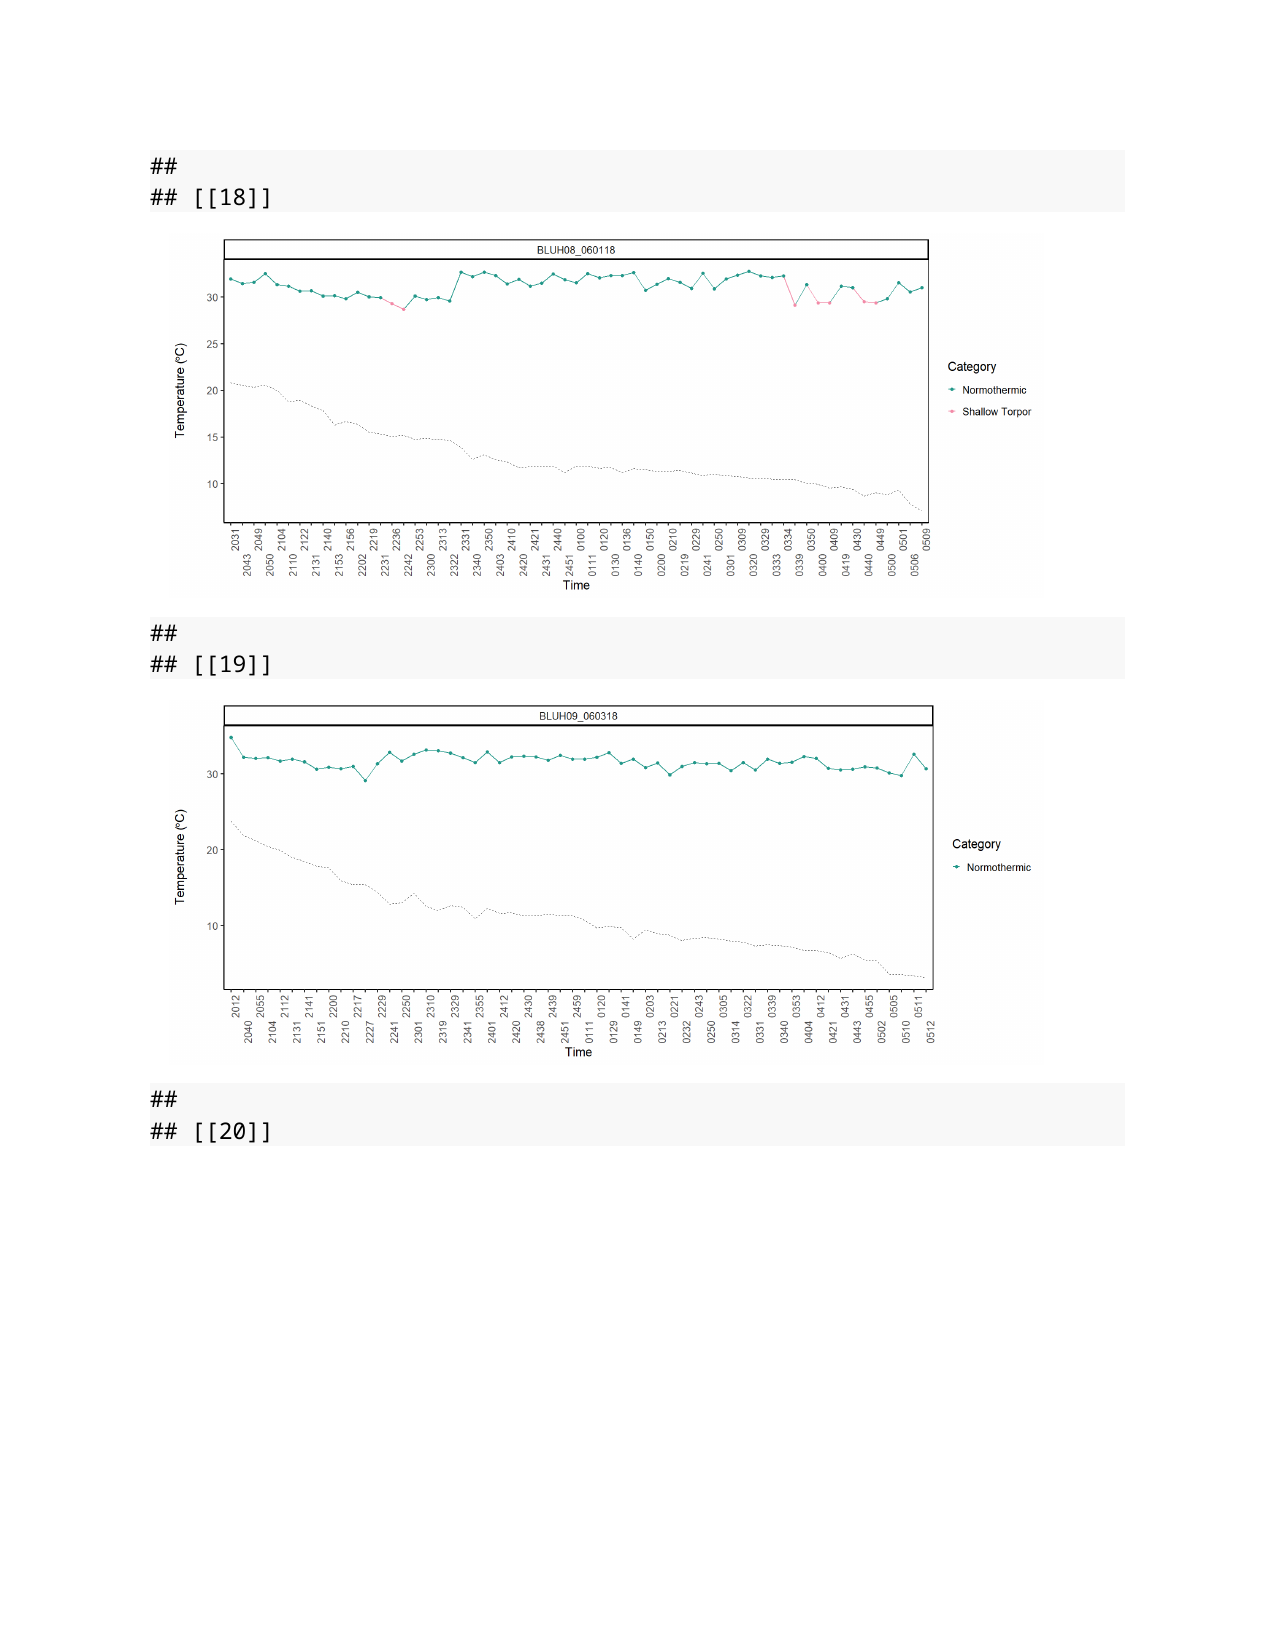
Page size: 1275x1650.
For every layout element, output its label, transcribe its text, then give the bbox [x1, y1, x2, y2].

text ## ## [[19]] [150, 617, 1125, 679]
text ## ## [[20]] [150, 1083, 1125, 1146]
picture [168, 700, 1044, 1065]
text ## ## [[18]] [150, 150, 1125, 212]
picture [168, 233, 1044, 598]
